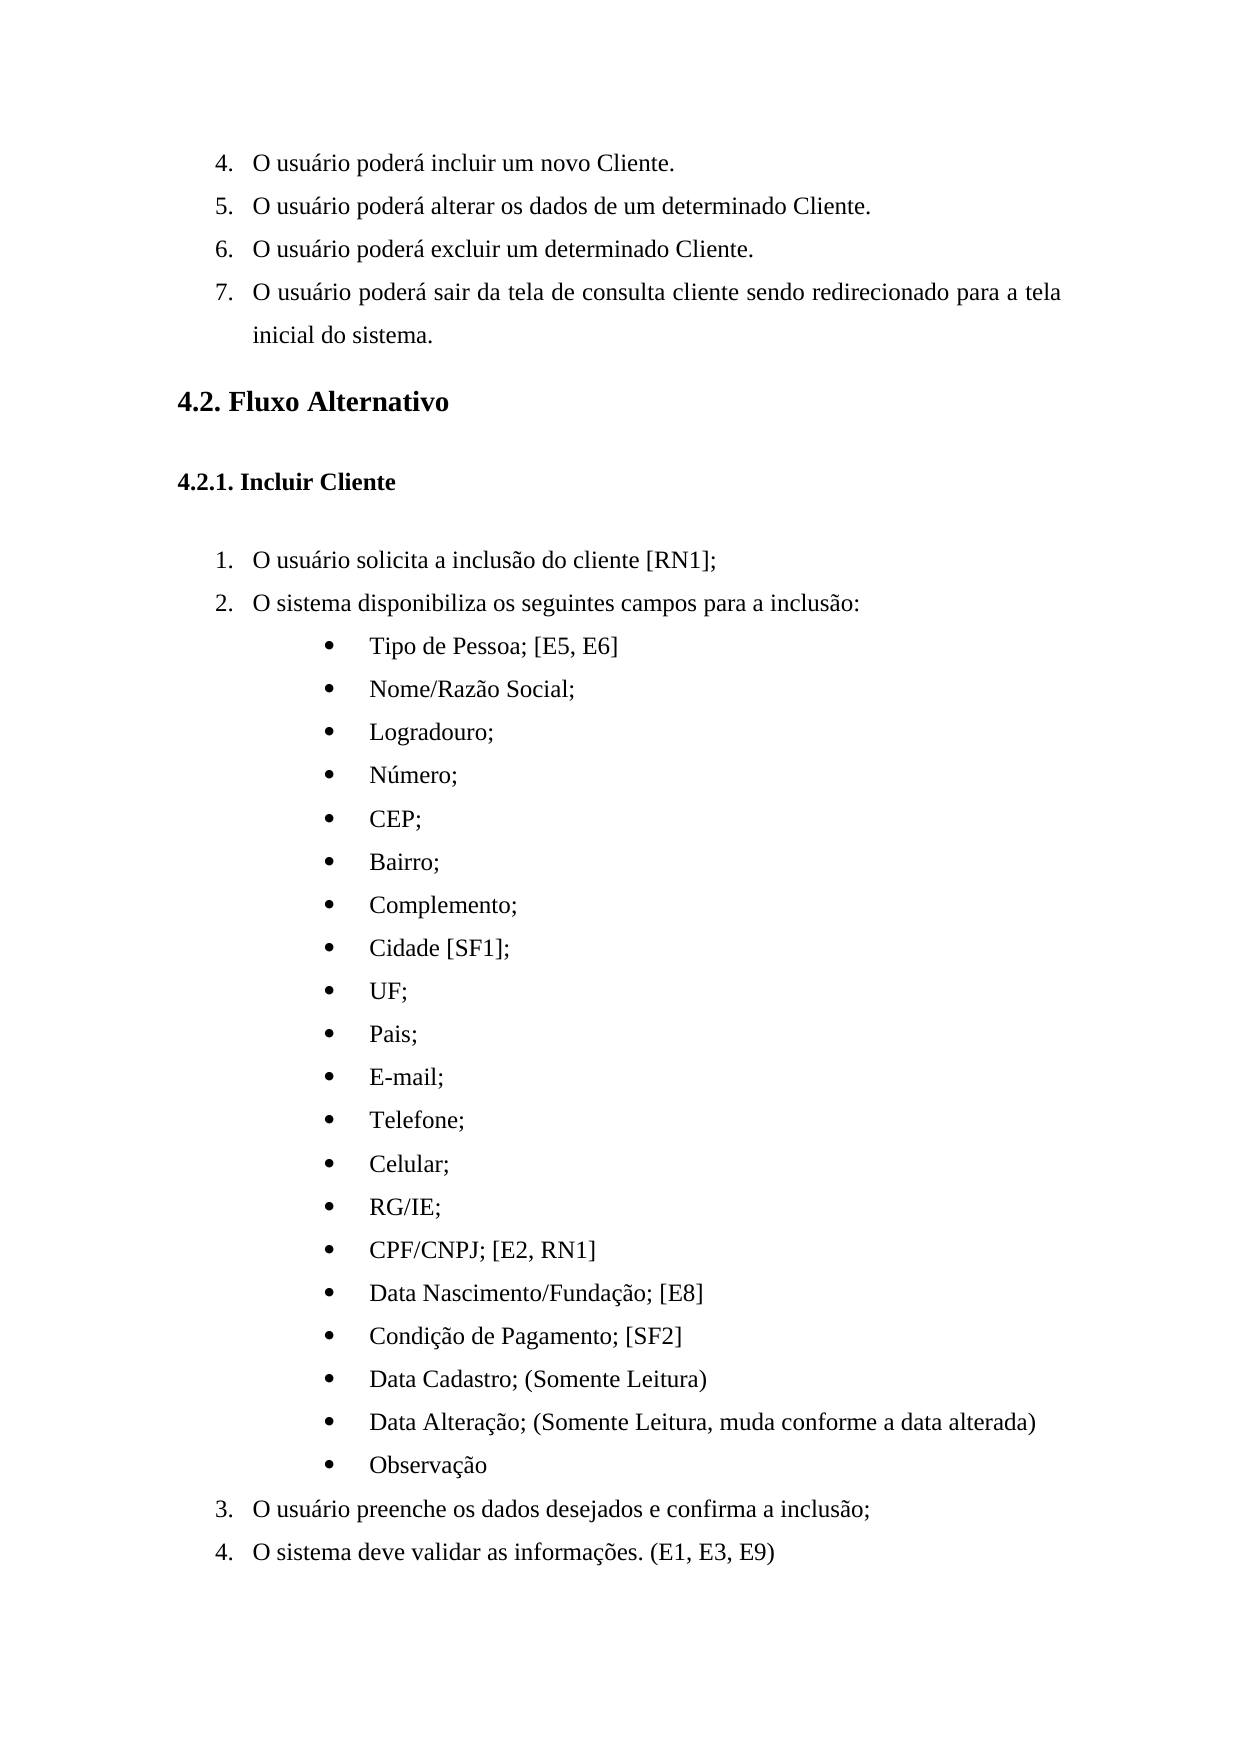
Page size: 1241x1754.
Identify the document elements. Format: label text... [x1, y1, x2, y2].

list Condição de Pagamento; [SF2] [325, 1321, 1063, 1350]
list UF; [325, 976, 1063, 1005]
list E-mail; [325, 1062, 1063, 1091]
subtitle 4.2.1. Incluir Cliente [177, 467, 1063, 496]
list Pais; [325, 1019, 1063, 1048]
list O usuário preenche os dados desejados e confirma a inclusão; [215, 1494, 1063, 1522]
list O usuário poderá alterar os dados de um determinado Cliente. [215, 191, 1063, 219]
list Observação [325, 1451, 1063, 1479]
subtitle 4.2. Fluxo Alternativo [177, 384, 1063, 418]
list CEP; [325, 804, 1063, 832]
list O usuário solicita a inclusão do cliente [RN1]; [215, 545, 1063, 574]
list CPF/CNPJ; [E2, RN1] [325, 1235, 1063, 1264]
list Telefone; [325, 1106, 1063, 1134]
list Cidade [SF1]; [325, 933, 1063, 962]
list O sistema disponibiliza os seguintes campos para a inclusão: [215, 588, 1063, 617]
list Tipo de Pessoa; [E5, E6] [325, 631, 1063, 660]
list Nome/Razão Social; [325, 674, 1063, 703]
list Número; [325, 761, 1063, 789]
list Bairro; [325, 847, 1063, 876]
list Complemento; [325, 890, 1063, 919]
list Logradouro; [325, 717, 1063, 746]
list Celular; [325, 1149, 1063, 1177]
list Data Alteração; (Somente Leitura, muda conforme a data alterada) [325, 1407, 1063, 1436]
list O usuário poderá excluir um determinado Cliente. [215, 234, 1063, 263]
list Data Cadastro; (Somente Leitura) [325, 1364, 1063, 1393]
list Data Nascimento/Fundação; [E8] [325, 1278, 1063, 1307]
list O usuário poderá incluir um novo Cliente. [215, 148, 1063, 176]
list RG/IE; [325, 1192, 1063, 1221]
list O sistema deve validar as informações. (E1, E3, E9) [215, 1537, 1063, 1566]
list O usuário poderá sair da tela de consulta cliente sendo redirecionado para a tela inicial do sistema. [215, 277, 1063, 349]
